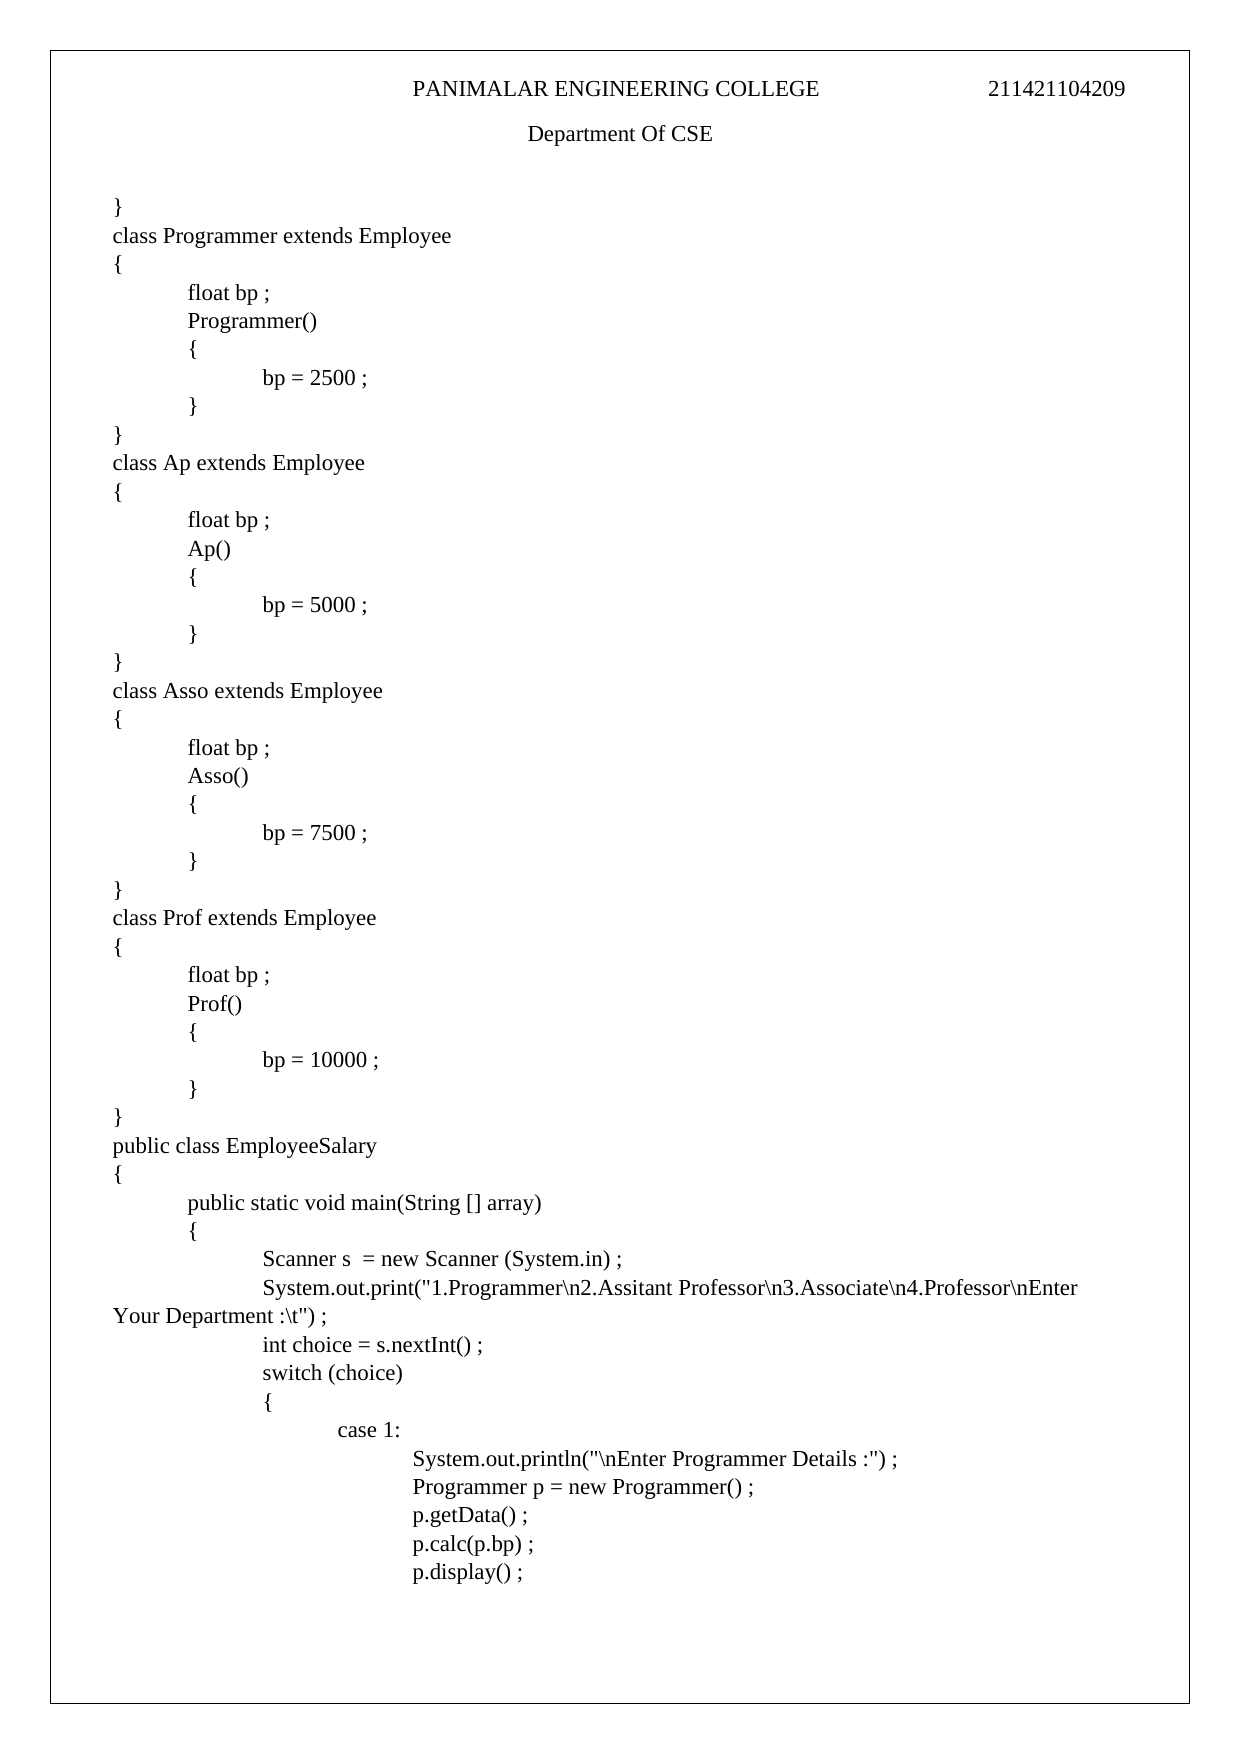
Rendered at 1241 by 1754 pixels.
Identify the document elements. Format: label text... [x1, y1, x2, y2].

text public static void main(String [] array) [112, 1189, 1128, 1215]
text Scanner s = new Scanner (System.in) ; [112, 1246, 1128, 1272]
text System.out.println("\nEnter Programmer Details :") ; [112, 1444, 1128, 1471]
text class Ap extends Employee [112, 449, 1128, 476]
text Programmer() [112, 307, 1128, 333]
text Prof() [112, 989, 1128, 1016]
text { [112, 563, 1128, 589]
text } [112, 193, 1128, 220]
text } [112, 392, 1128, 419]
text p.calc(p.bp) ; [112, 1530, 1128, 1556]
text float bp ; [112, 961, 1128, 987]
text class Prof extends Employee [112, 904, 1128, 931]
text { [112, 250, 1128, 277]
text { [112, 1217, 1128, 1243]
text { [112, 336, 1128, 362]
text float bp ; [112, 506, 1128, 532]
text { [112, 1388, 1128, 1414]
text p.getData() ; [112, 1501, 1128, 1528]
text Programmer p = new Programmer() ; [112, 1473, 1128, 1499]
text } [112, 847, 1128, 874]
text bp = 2500 ; [112, 364, 1128, 390]
text float bp ; [112, 734, 1128, 760]
text Ap() [112, 534, 1128, 561]
text bp = 5000 ; [112, 591, 1128, 618]
text { [112, 705, 1128, 732]
text bp = 10000 ; [112, 1046, 1128, 1073]
text { [112, 933, 1128, 959]
text System.out.print("1.Programmer\n2.Assitant Professor\n3.Associate\n4.Professor\nEnter Your Department :\t") ; [112, 1274, 1128, 1329]
text } [112, 1103, 1128, 1130]
text } [112, 620, 1128, 646]
text float bp ; [112, 279, 1128, 305]
text { [112, 1018, 1128, 1044]
text { [112, 1160, 1128, 1187]
text } [112, 1075, 1128, 1101]
text bp = 7500 ; [112, 819, 1128, 845]
text int choice = s.nextInt() ; [112, 1331, 1128, 1357]
text } [112, 648, 1128, 675]
text } [112, 421, 1128, 447]
text { [112, 791, 1128, 817]
text { [112, 478, 1128, 504]
text public class EmployeeSalary [112, 1132, 1128, 1158]
text p.display() ; [112, 1558, 1128, 1585]
text class Programmer extends Employee [112, 222, 1128, 248]
text switch (choice) [112, 1359, 1128, 1386]
text class Asso extends Employee [112, 677, 1128, 703]
text case 1: [112, 1416, 1128, 1442]
text } [112, 876, 1128, 902]
text Asso() [112, 762, 1128, 788]
